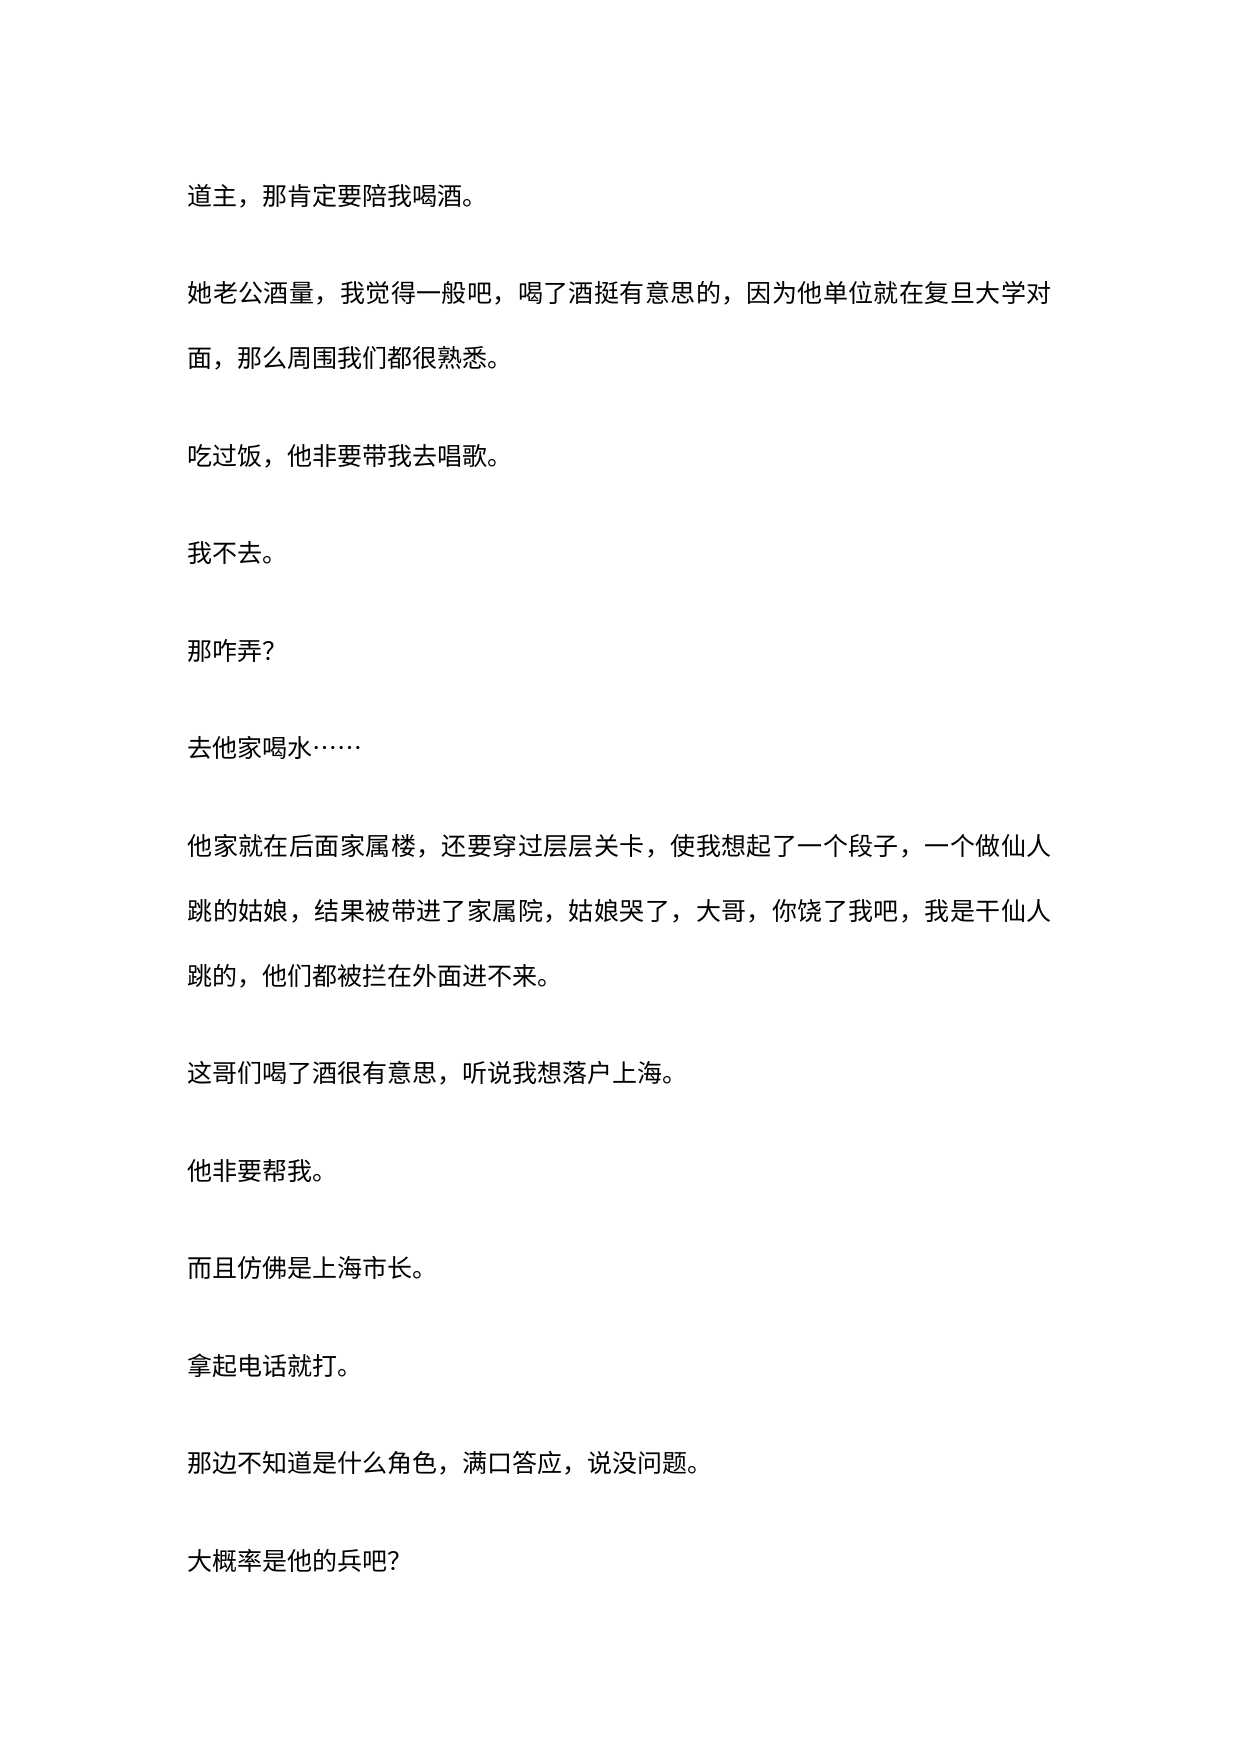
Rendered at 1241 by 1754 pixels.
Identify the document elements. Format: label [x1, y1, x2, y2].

text [187, 162, 1053, 1592]
